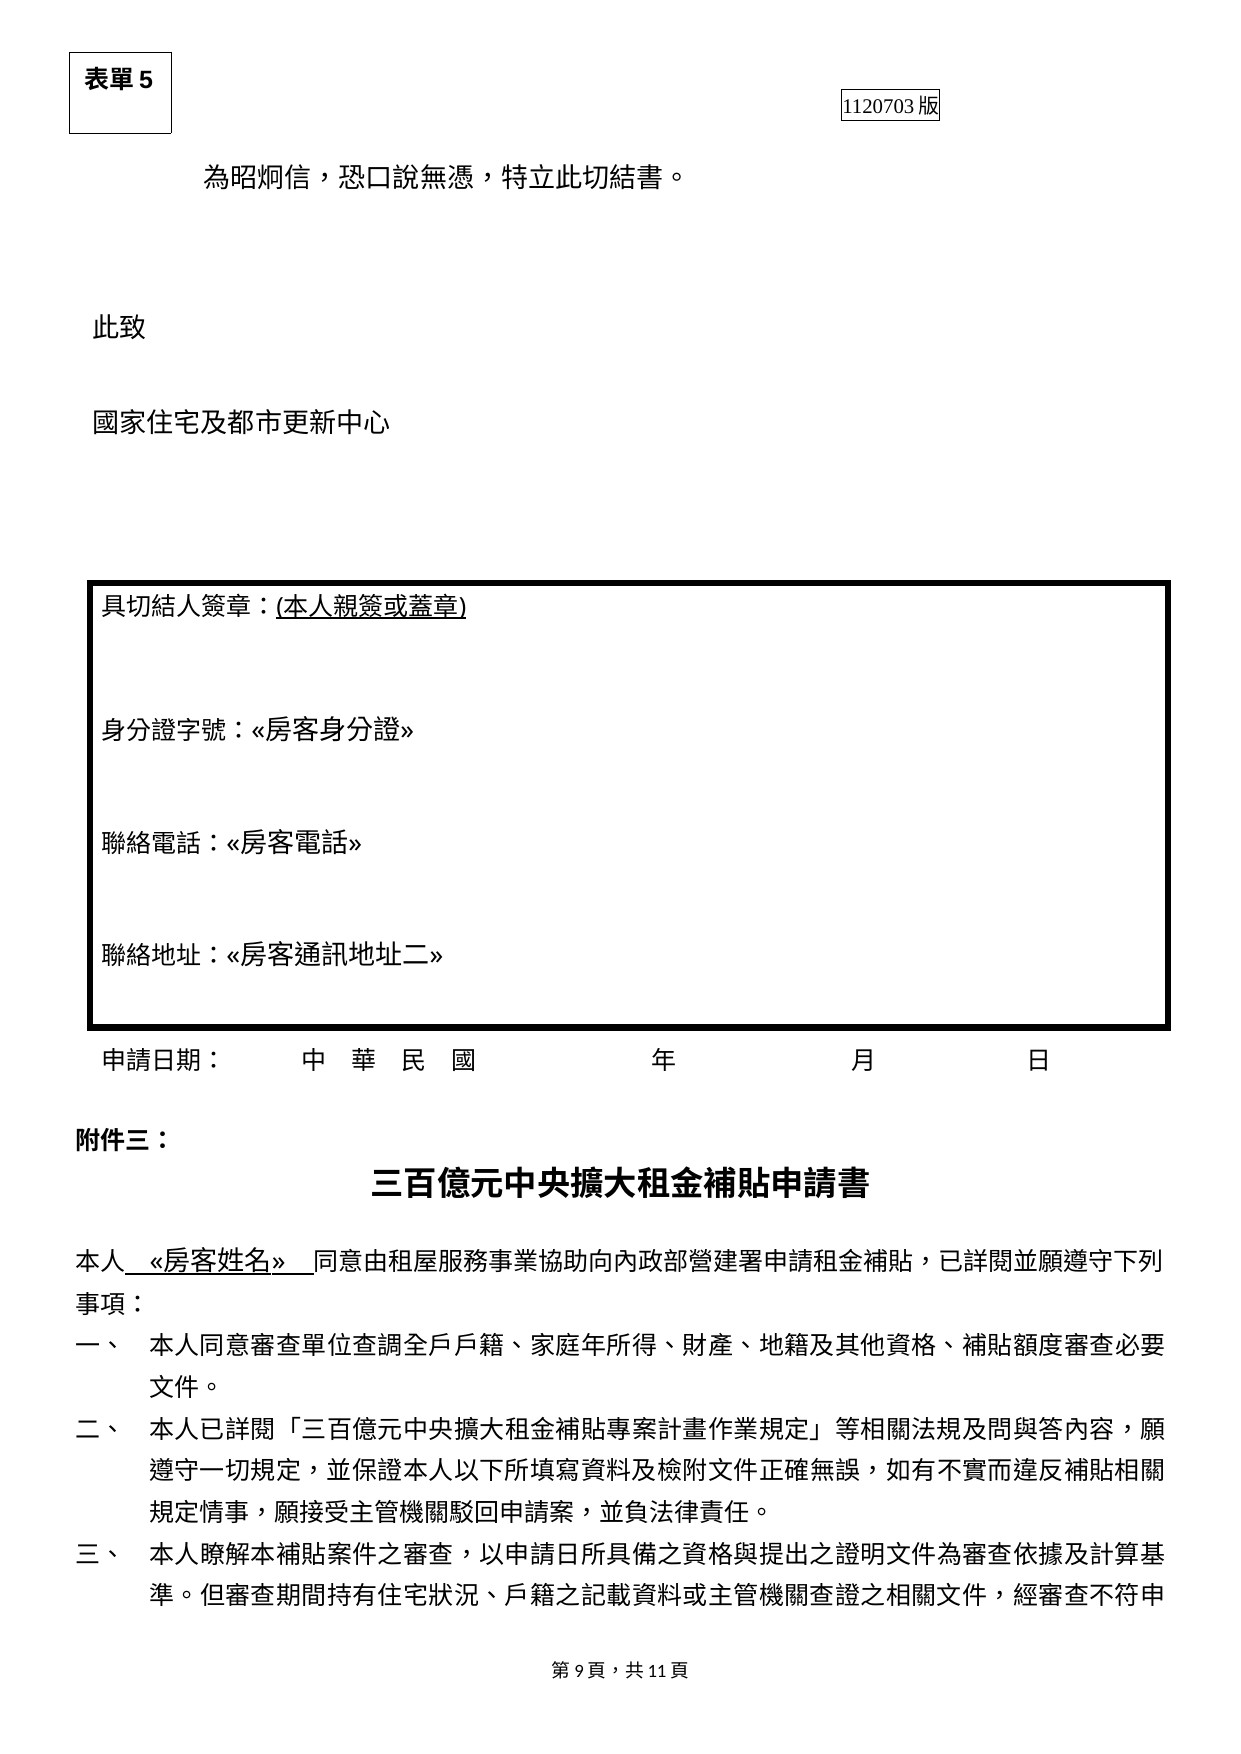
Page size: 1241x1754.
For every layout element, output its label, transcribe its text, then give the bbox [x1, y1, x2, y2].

text 此致 [75, 288, 1165, 363]
text 附件三： [75, 1121, 1165, 1157]
list 本人已詳閱「三百億元中央擴大租金補貼專案計畫作業規定」等相關法規及問與答內容，願遵守一切規定，並保證本人以下所填寫資料及檢附文件正確無誤，如有不實而違反補貼相關規定情事，願接受主管機關駁回申請案，並負法律責任。 [75, 1409, 1165, 1529]
text 三百億元中央擴大租金補貼申請書 [75, 1157, 1165, 1205]
text 國家住宅及都市更新中心 [75, 383, 1165, 458]
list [75, 1534, 1165, 1612]
text 本人 «房客姓名» 同意由租屋服務事業協助向內政部營建署申請租金補貼，已詳閱並願遵守下列事項： [75, 1239, 1165, 1320]
table_cell 申請日期： 中 華 民 國 年 月 日 [90, 1031, 1168, 1087]
list 本人同意審查單位查調全戶戶籍、家庭年所得、財產、地籍及其他資格、補貼額度審查必要文件。 [75, 1326, 1165, 1404]
table_header 具切結人簽章：(本人親簽或蓋章) 身分證字號：«房客身分證» 聯絡電話：«房客電話» 聯絡地址：«房客通訊地址二» [93, 586, 1165, 1024]
text 為昭炯信，恐口說無憑，特立此切結書。 [75, 138, 1165, 269]
